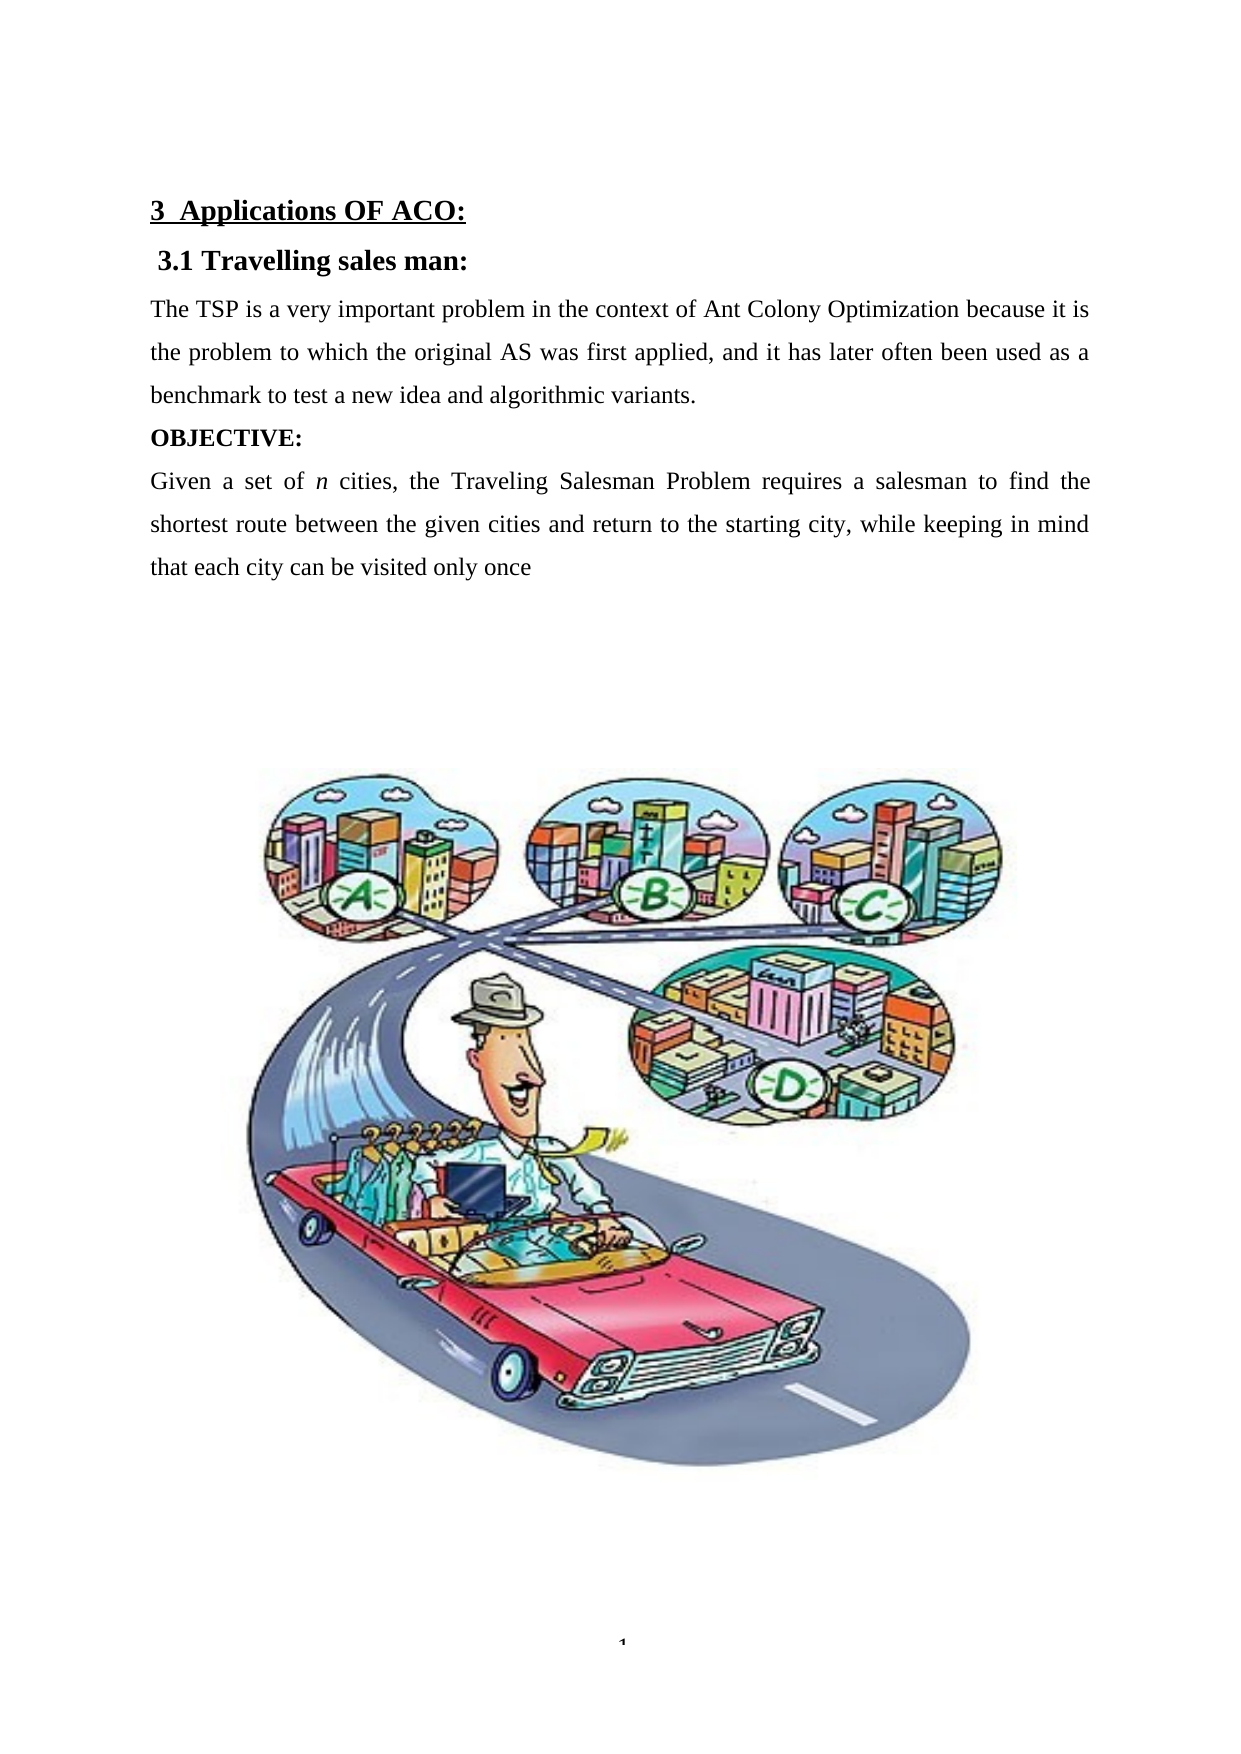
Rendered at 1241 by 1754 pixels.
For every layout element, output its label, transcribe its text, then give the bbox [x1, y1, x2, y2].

picture [220, 768, 1018, 1482]
text The TSP is a very important problem in the context of Ant Colony Optimization because it is the problem to which the original AS was first applied, and it has later often been used as a benchmark to test a new idea and algorithmic variants. [150, 294, 1092, 409]
text Given a set of n cities, the Traveling Salesman Problem requires a salesman to find the shortest route between the given cities and return to the starting city, while keeping in mind that each city can be visited only once [150, 466, 1091, 581]
subtitle OBJECTIVE: [150, 423, 1151, 452]
subtitle Applications OF ACO: [150, 193, 1151, 227]
subtitle Travelling sales man: [157, 243, 1151, 277]
